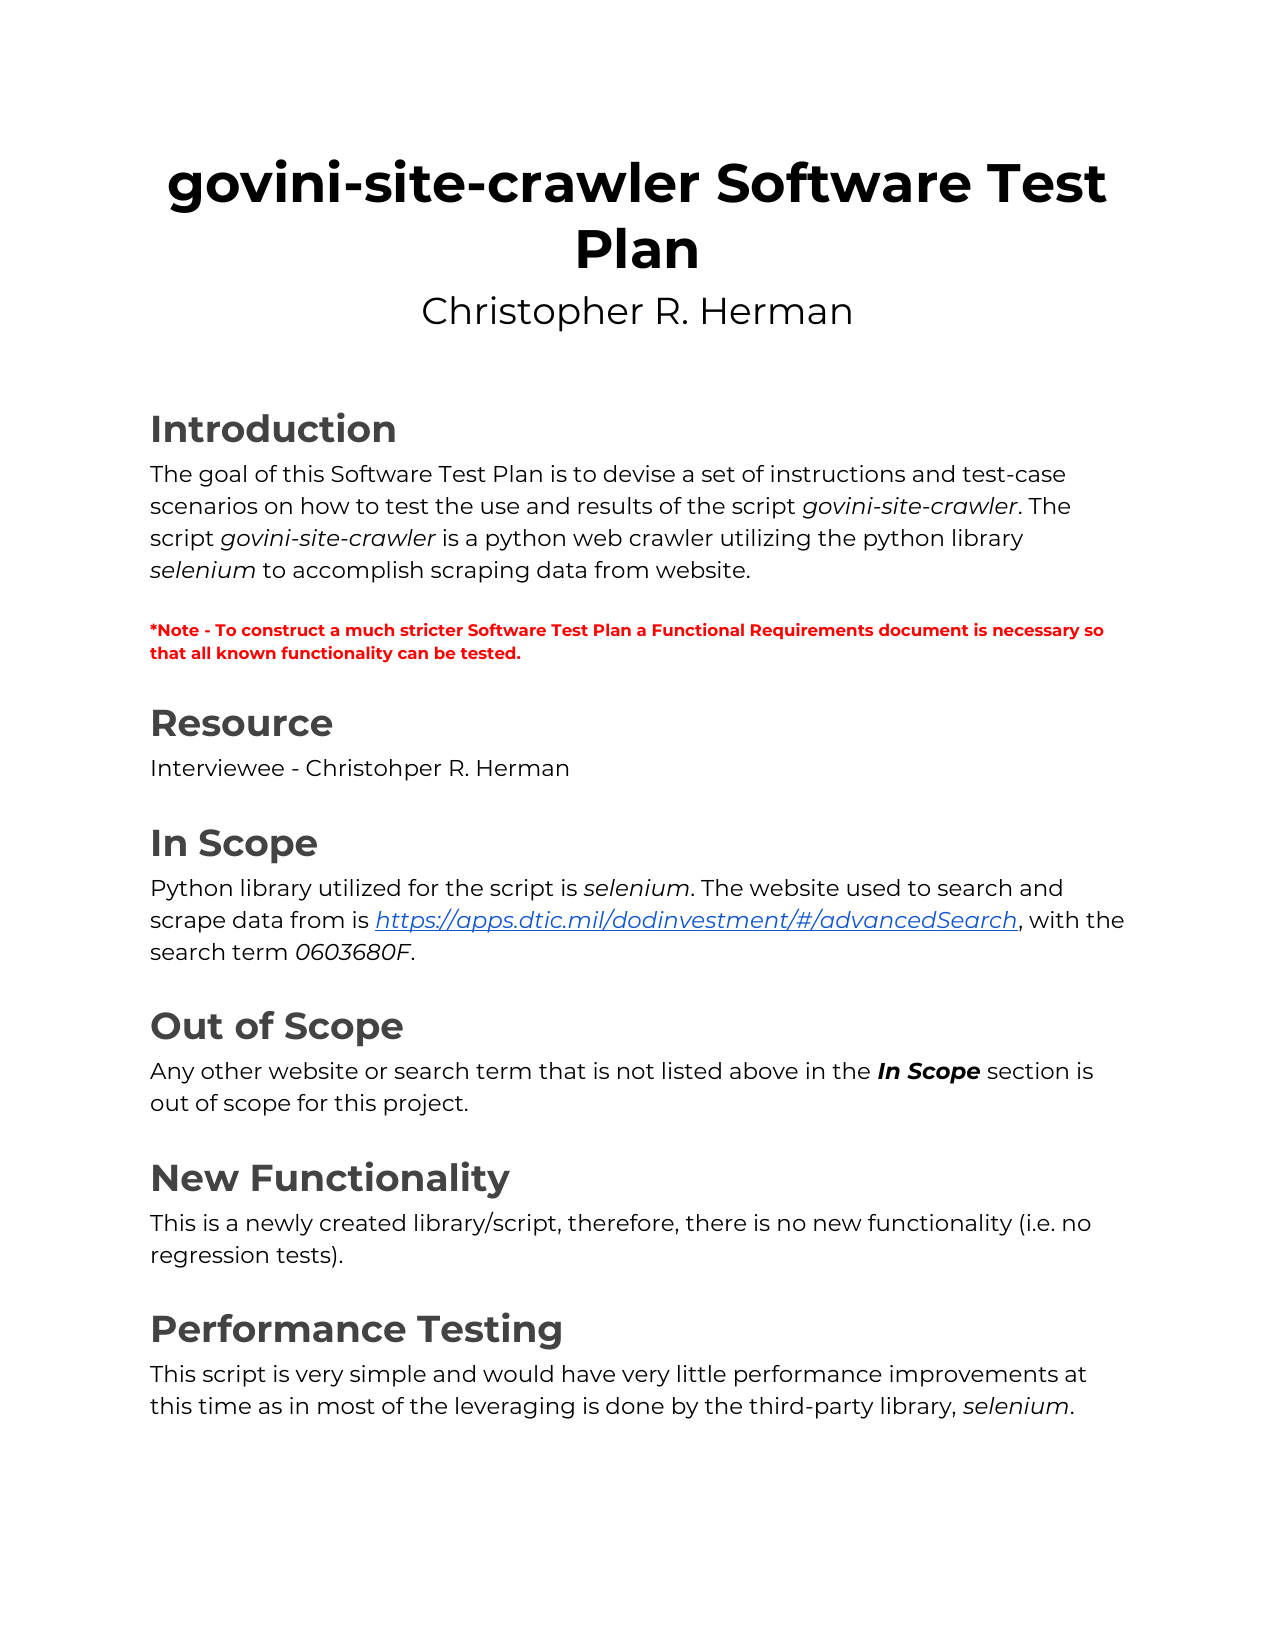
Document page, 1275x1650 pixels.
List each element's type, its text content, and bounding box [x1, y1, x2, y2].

text The goal of this Software Test Plan is to devise a set of instructions and test-case scenarios on how to test the use and results of the script govini-site-crawler. The script govini-site-crawler is a python web crawler utilizing the python library selenium to accomplish scraping data from website. [150, 460, 1125, 584]
subtitle Out of Scope [150, 1003, 1125, 1049]
subtitle Performance Testing [150, 1306, 1125, 1352]
subtitle Resource [150, 700, 1125, 746]
text Interviewee - Christohper R. Herman [150, 754, 1125, 782]
text This is a newly created library/script, therefore, there is no new functionality (i.e. no regression tests). [150, 1209, 1125, 1269]
title Christopher R. Herman [150, 288, 1125, 334]
text Any other website or search term that is not listed above in the In Scope section is out of scope for this project. [150, 1057, 1125, 1117]
text This script is very simple and would have very little performance improvements at this time as in most of the leveraging is done by the third-party library, selenium. [150, 1361, 1125, 1421]
title govini-site-crawler Software Test Plan [150, 150, 1125, 282]
subtitle Introduction [150, 406, 1125, 451]
text Python library utilized for the script is selenium. The website used to search and scrape data from is https://apps.dtic.mil/dodinvestment/#/advancedSearch, with the search term 0603680F. [150, 874, 1125, 966]
subtitle In Scope [150, 820, 1125, 865]
subtitle New Functionality [150, 1155, 1125, 1201]
text *Note - To construct a much stricter Software Test Plan a Functional Requirements document is necessary so that all known functionality can be tested. [150, 620, 1125, 664]
